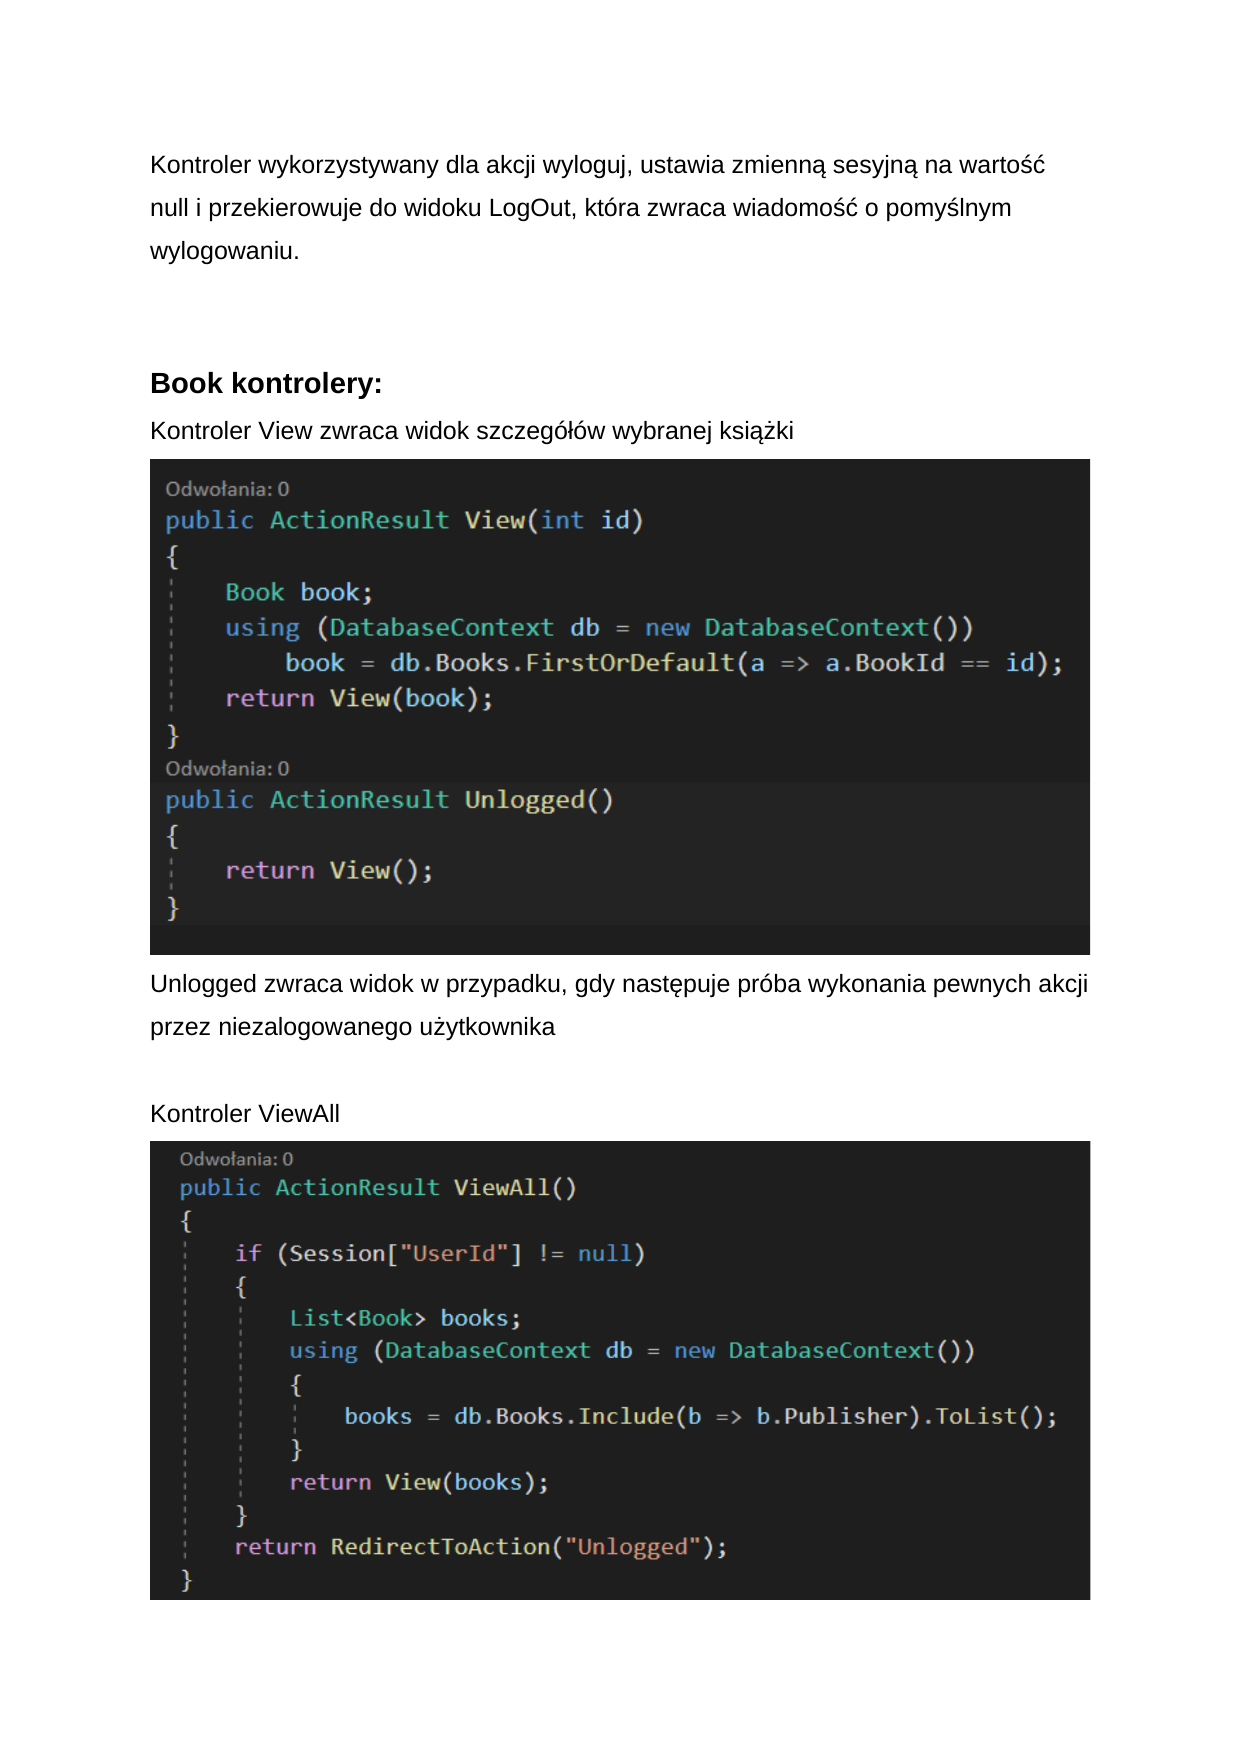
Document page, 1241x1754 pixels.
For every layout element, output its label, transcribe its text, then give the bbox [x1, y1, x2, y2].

text Book kontrolery: [150, 366, 1090, 399]
text Kontroler wykorzystywany dla akcji wyloguj, ustawia zmienną sesyjną na wartość null i przekierowuje do widoku LogOut, która zwraca wiadomość o pomyślnym wylogowaniu. [150, 150, 1090, 265]
picture [150, 1141, 1091, 1600]
text Unlogged zwraca widok w przypadku, gdy następuje próba wykonania pewnych akcji przez niezalogowanego użytkownika [150, 955, 1090, 1041]
text Kontroler View zwraca widok szczegółów wybranej książki [150, 416, 1090, 445]
picture [150, 459, 1091, 955]
text Kontroler ViewAll [150, 1099, 1090, 1127]
